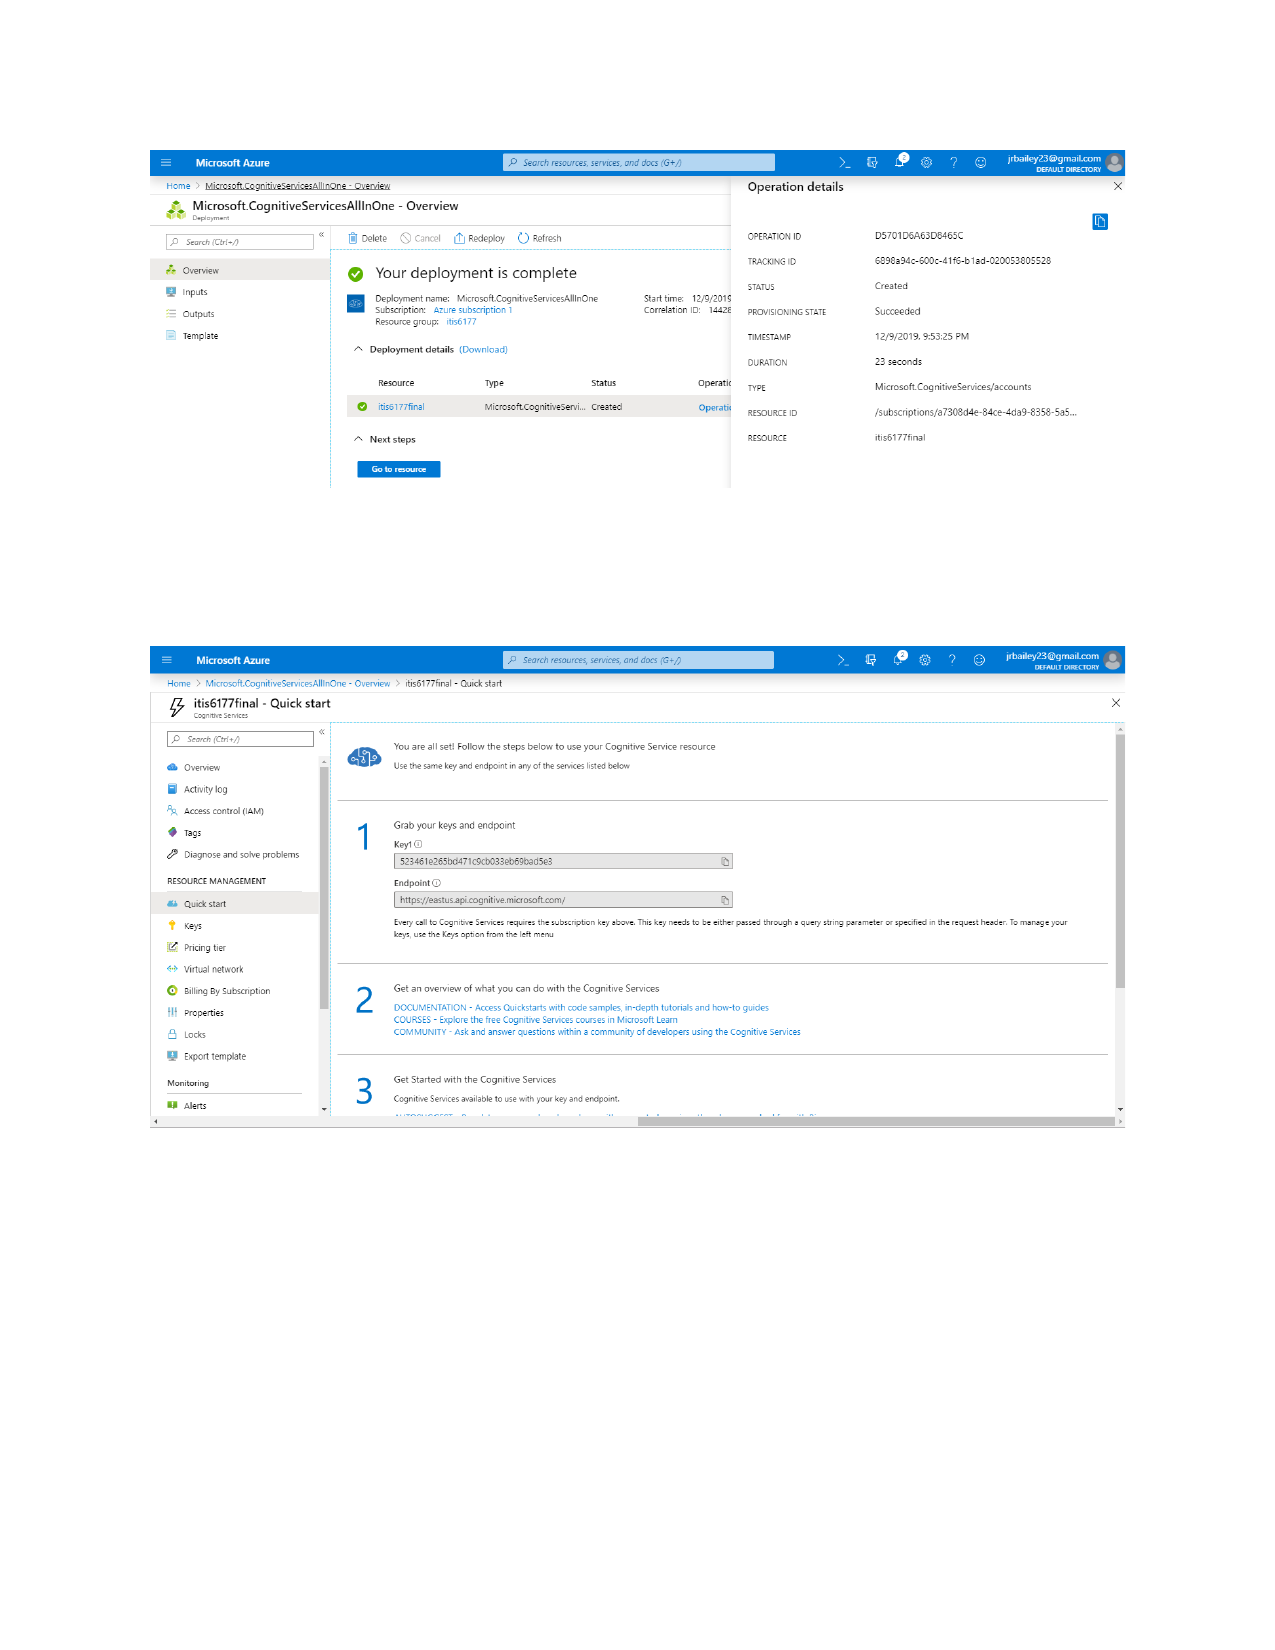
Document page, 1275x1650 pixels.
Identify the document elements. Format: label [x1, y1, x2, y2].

picture [150, 150, 1125, 488]
picture [150, 646, 1125, 1129]
